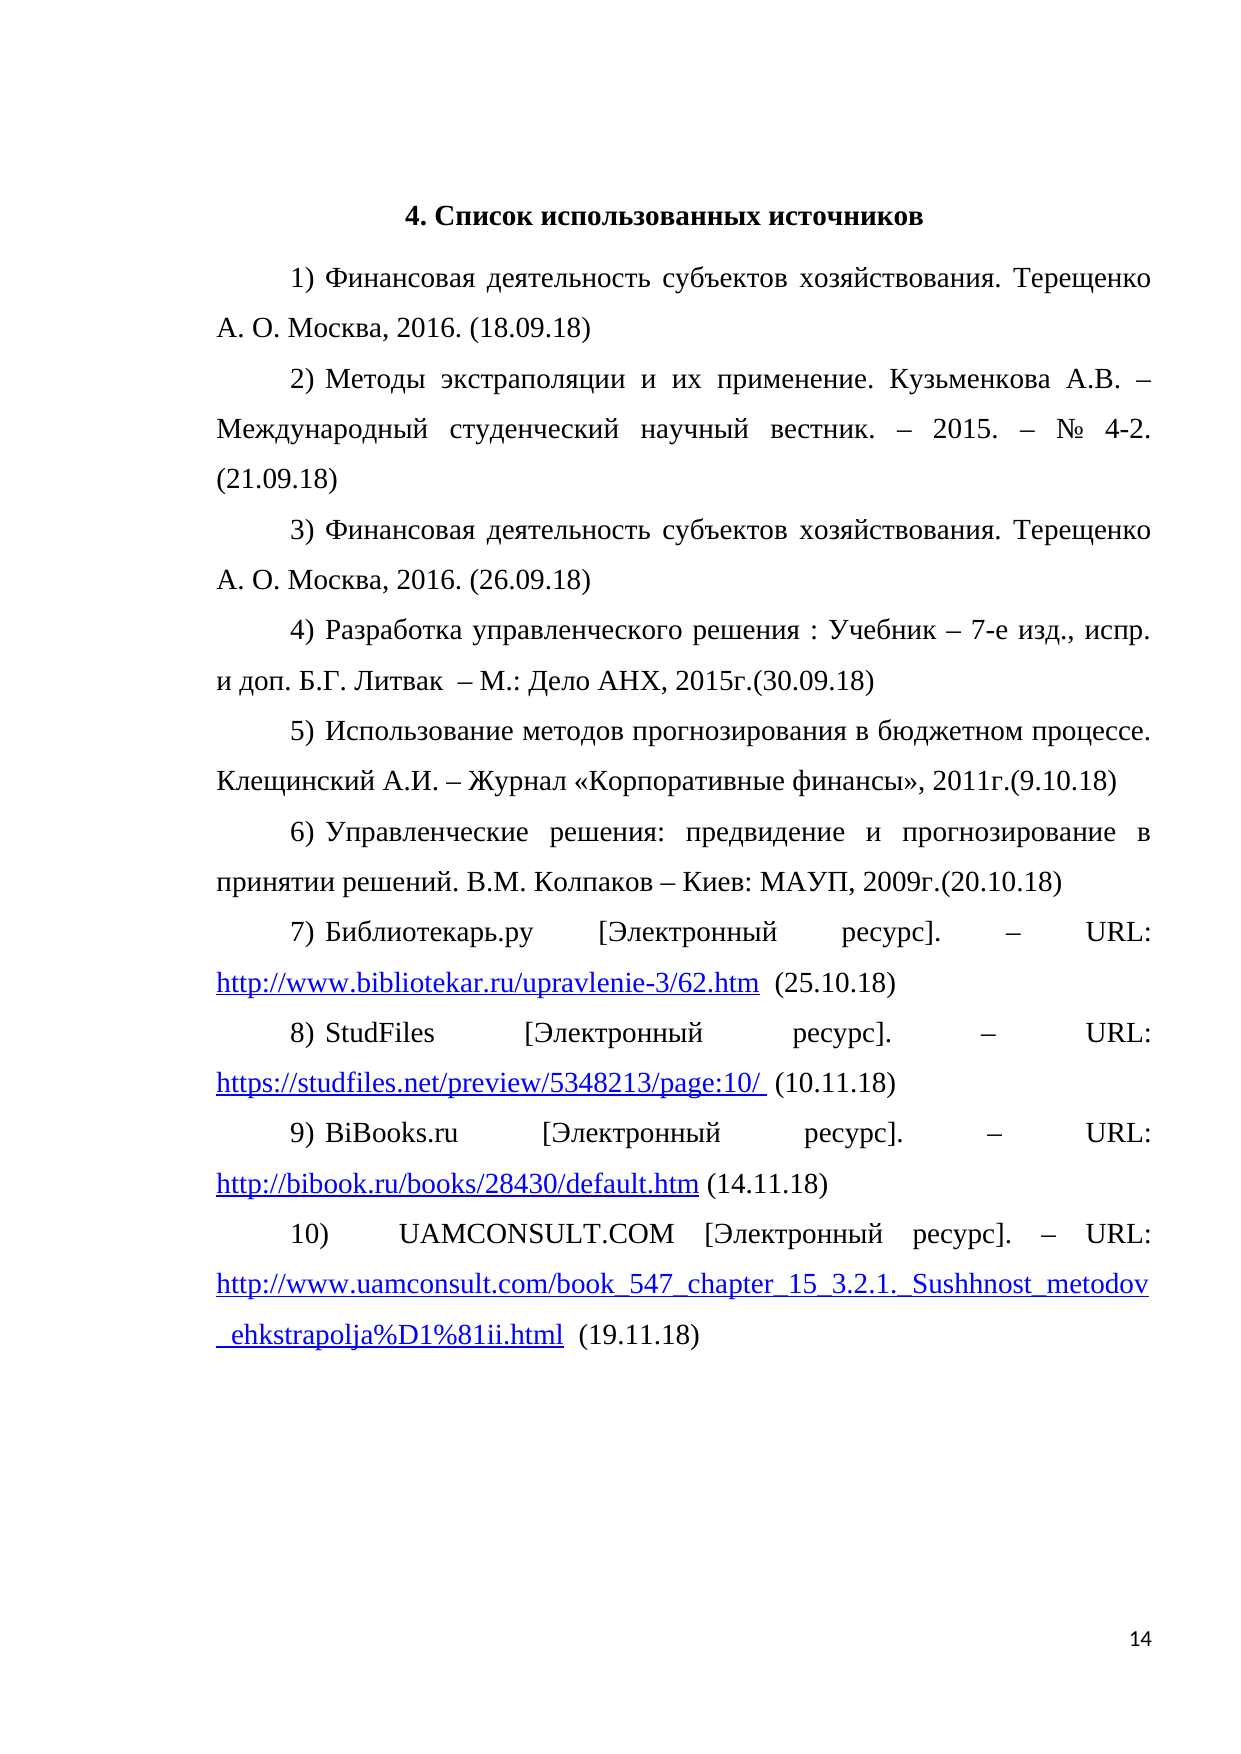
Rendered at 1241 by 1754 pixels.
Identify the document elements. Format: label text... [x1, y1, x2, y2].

list BiBooks.ru [Электронный ресурс]. – URL: http://bibook.ru/books/28430/default.htm (14.11.18) [216, 1116, 1152, 1199]
list Библиотекарь.ру [Электронный ресурс]. – URL: http://www.bibliotekar.ru/upravlenie-3/62.htm (25.10.18) [216, 914, 1152, 998]
list StudFiles [Электронный ресурс]. – URL: https://studfiles.net/preview/5348213/page:10/ (10.11.18) [216, 1015, 1152, 1099]
subtitle 4. Список использованных источников [177, 198, 1152, 231]
list Управленческие решения: предвидение и прогнозирование в принятии решений. В.М. Колпаков – Киев: МАУП, 2009г.(20.10.18) [216, 814, 1152, 898]
list Использование методов прогнозирования в бюджетном процессе. Клещинский А.И. – Журнал «Корпоративные финансы», 2011г.(9.10.18) [216, 713, 1152, 797]
list Финансовая деятельность субъектов хозяйствования. Терещенко А. О. Москва, 2016. (26.09.18) [216, 512, 1152, 596]
list Методы экстраполяции и их применение. Кузьменкова А.В. – Международный студенческий научный вестник. – 2015. – № 4-2. (21.09.18) [216, 361, 1152, 495]
list Финансовая деятельность субъектов хозяйствования. Терещенко А. О. Москва, 2016. (18.09.18) [216, 260, 1152, 344]
list UAMCONSULT.COM [Электронный ресурс]. – URL: http://www.uamconsult.com/book_547_chapter_15_3.2.1._Sushhnost_metodov_ehkstrapolja%D1%81ii.html (19.11.18) [216, 1216, 1152, 1350]
list Разработка управленческого решения : Учебник – 7-е изд., испр. и доп. Б.Г. Литвак – М.: Дело АНХ, 2015г.(30.09.18) [216, 612, 1152, 696]
